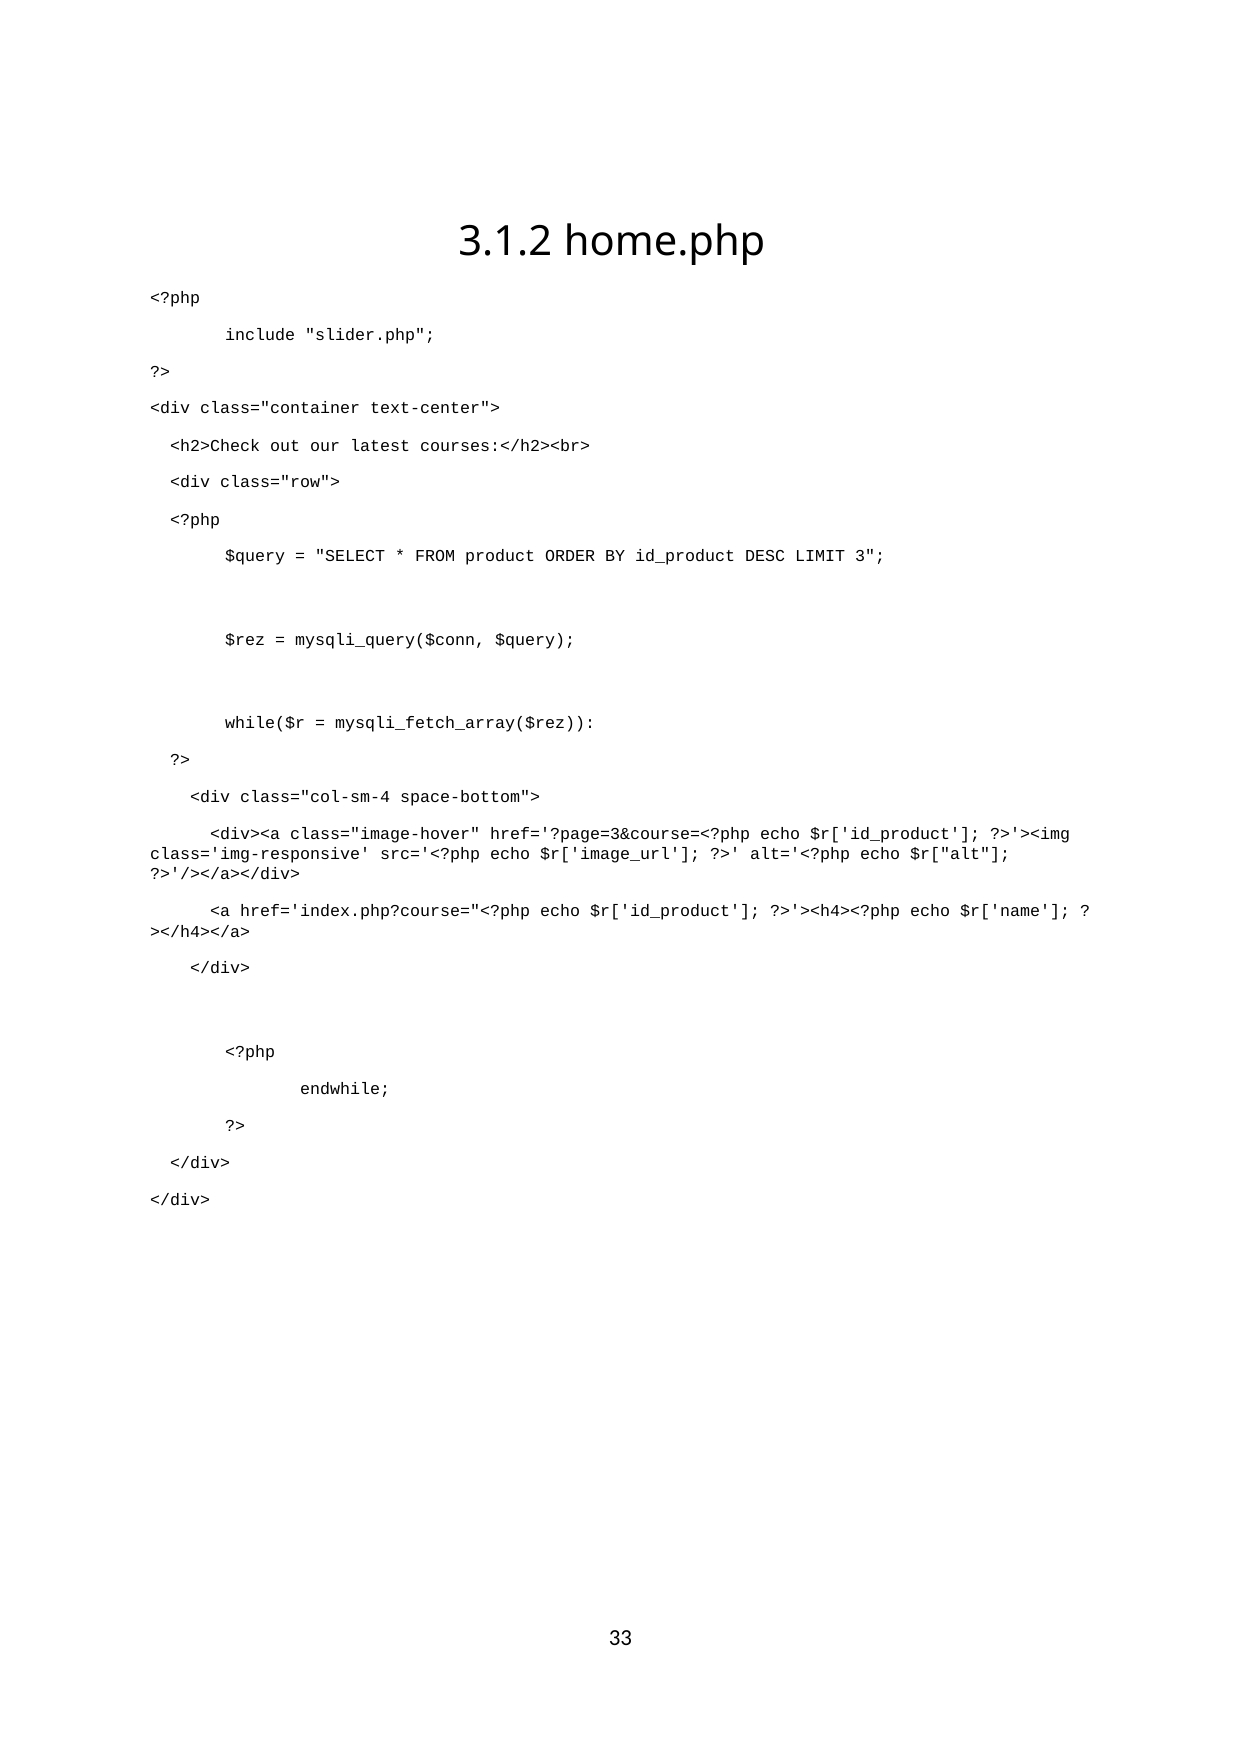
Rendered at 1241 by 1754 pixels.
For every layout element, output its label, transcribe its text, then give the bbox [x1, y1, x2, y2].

text while($r = mysqli_fetch_array($rez)): [150, 714, 1090, 733]
text ?> [150, 1118, 1090, 1137]
text <?php [150, 511, 1090, 530]
text ?> [150, 363, 1090, 382]
text endwhile; [150, 1081, 1090, 1100]
text ?> [150, 751, 1090, 770]
text <?php [150, 289, 1090, 308]
list home.php [180, 211, 1090, 268]
text <div class="col-sm-4 space-bottom"> [150, 788, 1090, 807]
text <div><a class="image-hover" href='?page=3&course=<?php echo $r['id_product']; ?>'><img class='img-responsive' src='<?php echo $r['image_url']; ?>' alt='<?php echo $r["alt"]; ?>'/></a></div> [150, 825, 1090, 885]
text </div> [150, 960, 1090, 979]
text include "slider.php"; [150, 326, 1090, 345]
text <h2>Check out our latest courses:</h2><br> [150, 437, 1090, 456]
text <div class="row"> [150, 474, 1090, 493]
text $rez = mysqli_query($conn, $query); [150, 631, 1090, 650]
text </div> [150, 1155, 1090, 1174]
text </div> [150, 1192, 1090, 1211]
text <div class="container text-center"> [150, 400, 1090, 419]
text $query = "SELECT * FROM product ORDER BY id_product DESC LIMIT 3"; [150, 548, 1090, 567]
text <?php [150, 1044, 1090, 1063]
text <a href='index.php?course="<?php echo $r['id_product']; ?>'><h4><?php echo $r['name']; ?></h4></a> [150, 903, 1090, 942]
